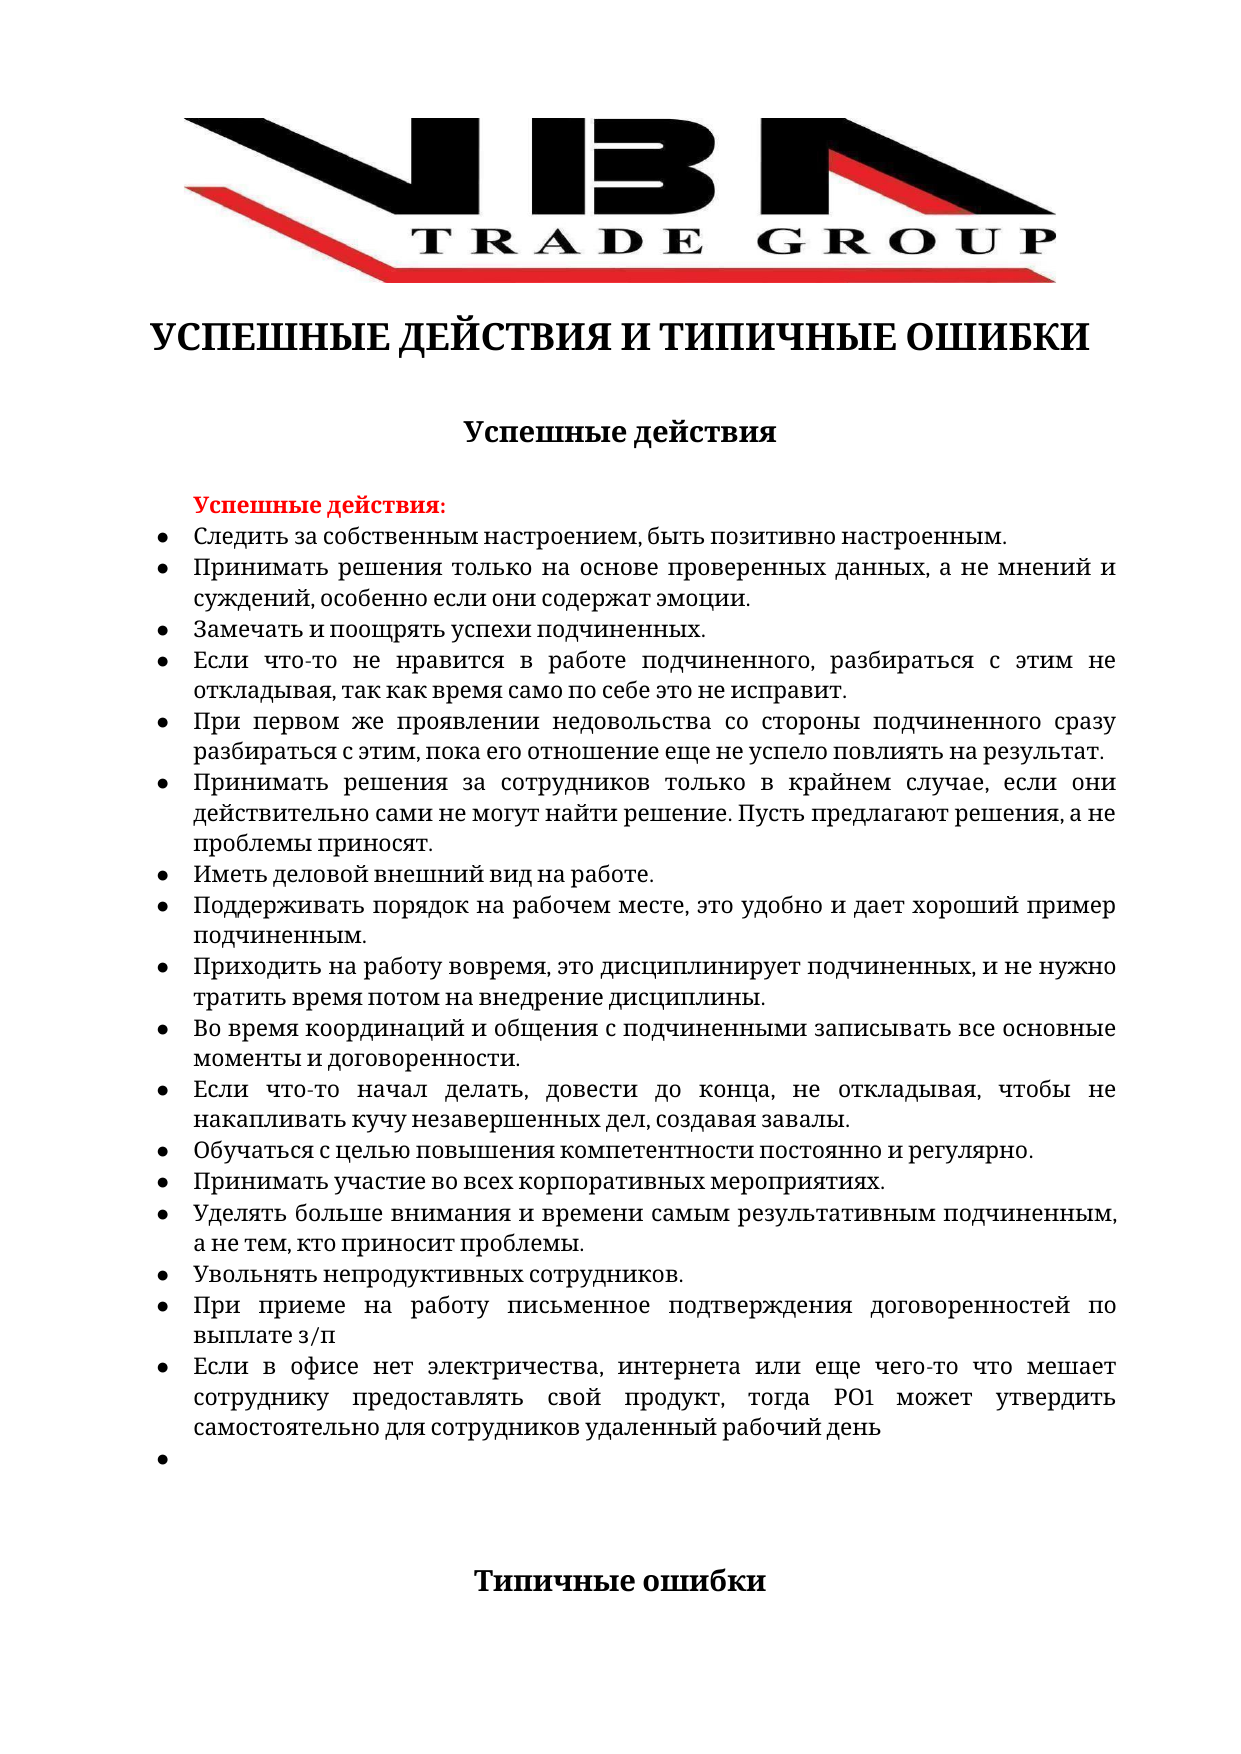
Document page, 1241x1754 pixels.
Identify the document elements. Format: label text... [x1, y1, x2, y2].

picture [183, 118, 1057, 283]
list Приходить на работу вовремя, это дисциплинирует подчиненных, и не нужно тратить время потом на внедрение дисциплины. [156, 953, 1117, 1011]
list Замечать и поощрять успехи подчиненных. [156, 616, 1117, 643]
list Если что-то начал делать, довести до конца, не откладывая, чтобы не накапливать кучу незавершенных дел, создавая завалы. [156, 1076, 1117, 1133]
text Успешные действия: [193, 493, 1122, 519]
list Принимать участие во всех корпоративных мероприятиях. [156, 1168, 1117, 1195]
list Если в офисе нет электричества, интернета или еще чего-то что мешает сотруднику предоставлять свой продукт, тогда РО1 может утвердить самостоятельно для сотрудников удаленный рабочий день [156, 1353, 1117, 1441]
list При первом же проявлении недовольства со стороны подчиненного сразу разбираться с этим, пока его отношение еще не успело повлиять на результат. [156, 708, 1117, 765]
list Увольнять непродуктивных сотрудников. [156, 1261, 1117, 1288]
list Принимать решения за сотрудников только в крайнем случае, если они действительно сами не могут найти решение. Пусть предлагают решения, а не проблемы приносят. [156, 769, 1117, 857]
list Иметь деловой внешний вид на работе. [156, 861, 1117, 888]
list Принимать решения только на основе проверенных данных, а не мнений и суждений, особенно если они содержат эмоции. [156, 554, 1117, 612]
list Следить за собственным настроением, быть позитивно настроенным. [156, 523, 1117, 550]
list Если что-то не нравится в работе подчиненного, разбираться с этим не откладывая, так как время само по себе это не исправит. [156, 647, 1117, 704]
list Уделять больше внимания и времени самым результативным подчиненным, а не тем, кто приносит проблемы. [156, 1199, 1117, 1257]
list Во время координаций и общения с подчиненными записывать все основные моменты и договоренности. [156, 1014, 1117, 1072]
text УСПЕШНЫЕ ДЕЙСТВИЯ И ТИПИЧНЫЕ ОШИБКИ [118, 317, 1122, 360]
list Поддерживать порядок на рабочем месте, это удобно и дает хороший пример подчиненным. [156, 892, 1117, 949]
list Обучаться с целью повышения компетентности постоянно и регулярно. [156, 1137, 1117, 1164]
list При приеме на работу письменное подтверждения договоренностей по выплате з/п [156, 1292, 1117, 1349]
text Успешные действия [118, 416, 1122, 449]
text Типичные ошибки [118, 1566, 1122, 1599]
